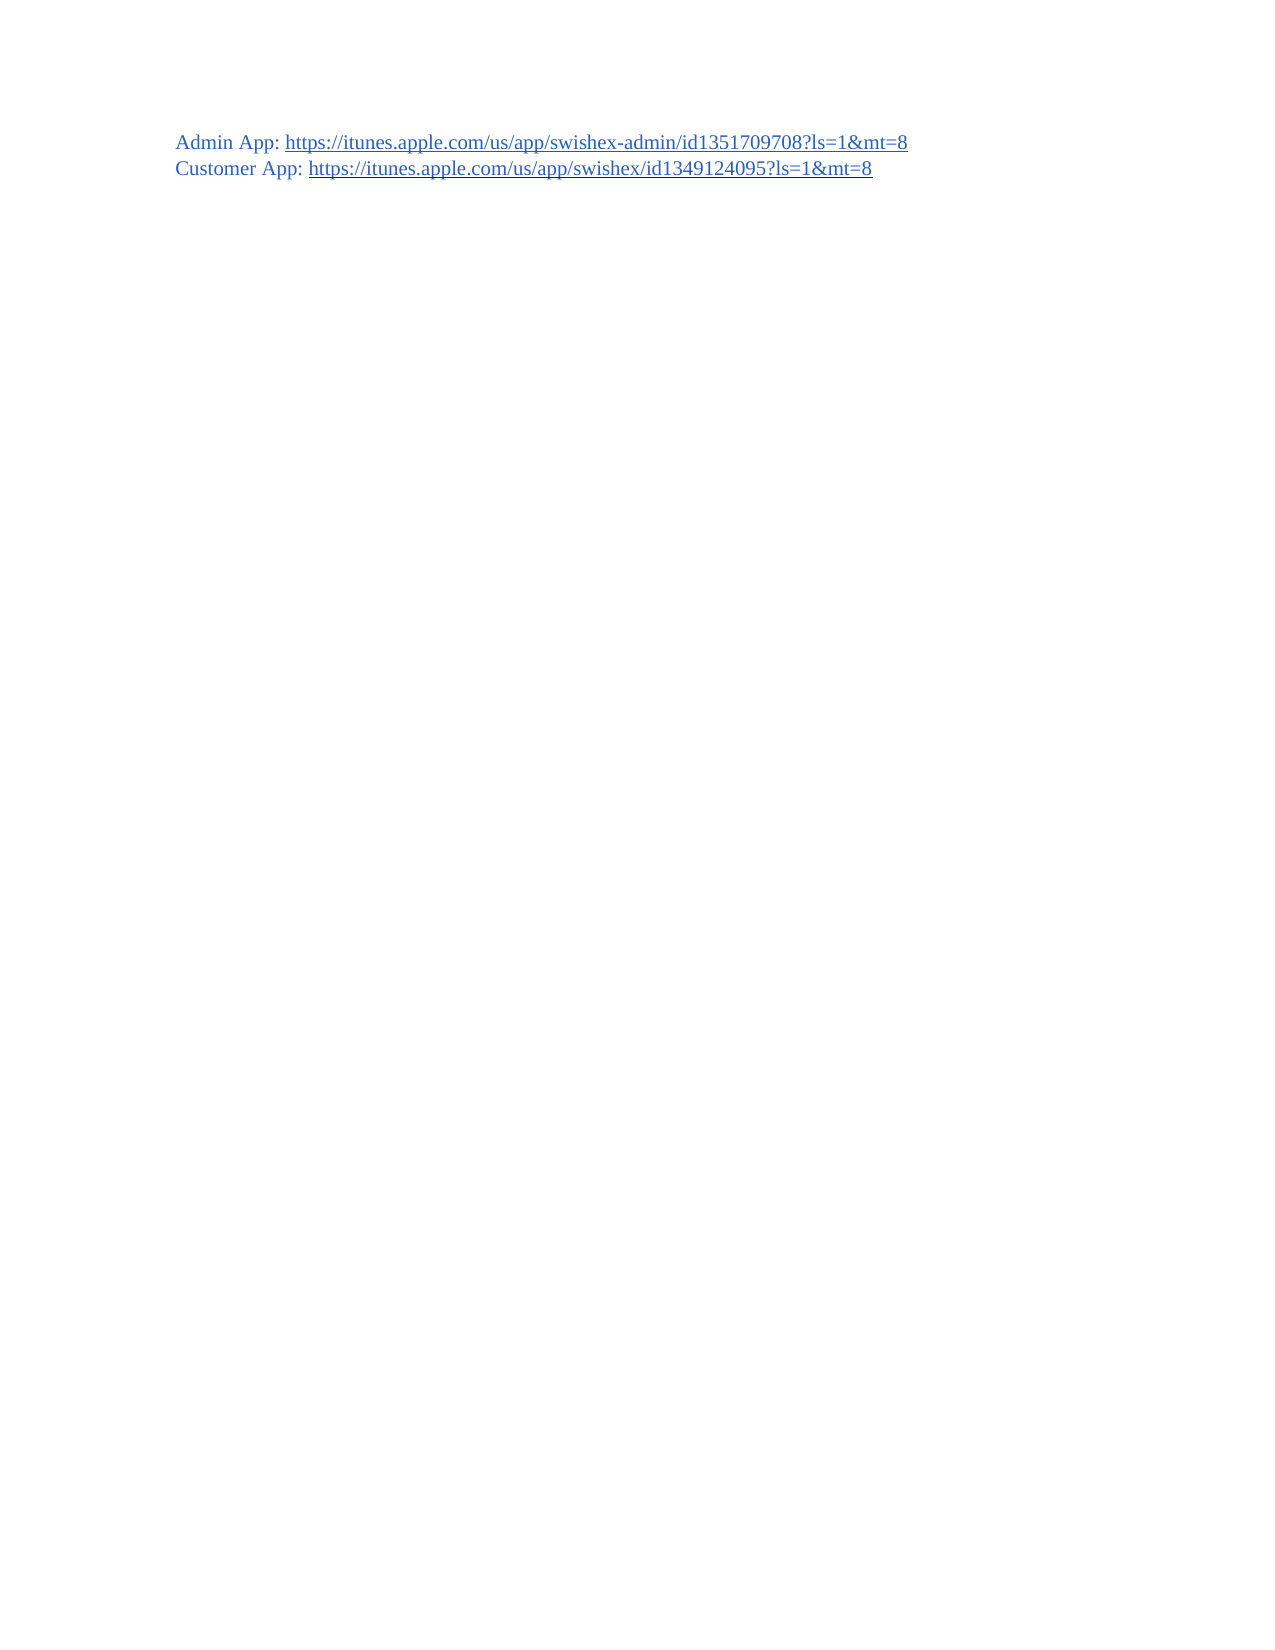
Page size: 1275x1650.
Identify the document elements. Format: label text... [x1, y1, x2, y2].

text Customer App: https://itunes.apple.com/us/app/swishex/id1349124095?ls=1&mt=8 [175, 154, 1210, 181]
text Admin App: https://itunes.apple.com/us/app/swishex-admin/id1351709708?ls=1&mt=8 [175, 130, 1210, 154]
